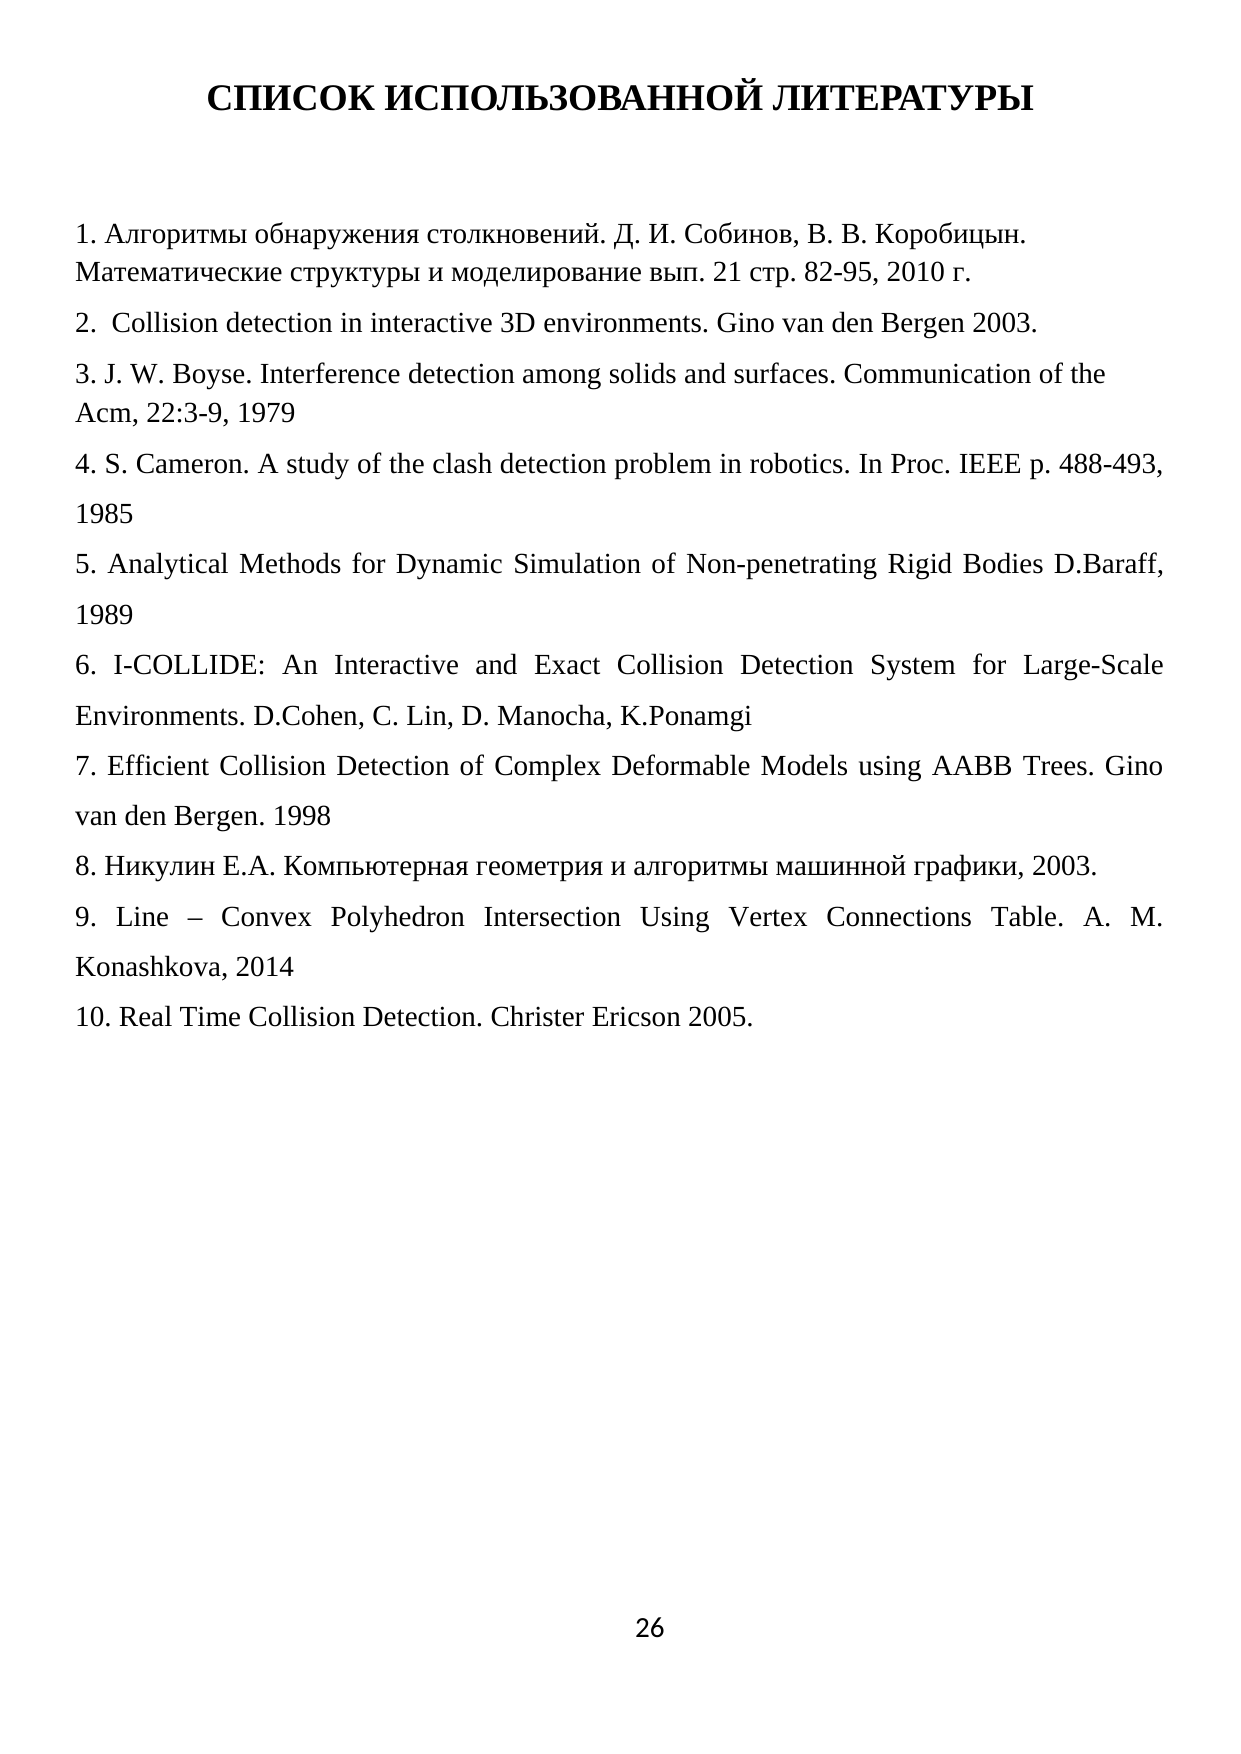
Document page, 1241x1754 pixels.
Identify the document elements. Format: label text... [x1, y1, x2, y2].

text 7. Efficient Collision Detection of Complex Deformable Models using AABB Trees. Gino van den Bergen. 1998 [75, 748, 1165, 832]
text 8. Никулин Е.А. Компьютерная геометрия и алгоритмы машинной графики, 2003. [75, 848, 1165, 882]
text 5. Analytical Methods for Dynamic Simulation of Non-penetrating Rigid Bodies D.Baraff, 1989 [75, 547, 1165, 631]
text 3. J. W. Boyse. Interference detection among solids and surfaces. Communication of the Acm, 22:3-9, 1979 [75, 356, 1165, 428]
text 10. Real Time Collision Detection. Christer Ericson 2005. [75, 999, 1165, 1033]
text 6. I-COLLIDE: An Interactive and Exact Collision Detection System for Large-Scale Environments. D.Cohen, C. Lin, D. Manocha, K.Ponamgi [75, 647, 1165, 731]
text 2. Collision detection in interactive 3D environments. Gino van den Bergen 2003. [75, 305, 1165, 339]
text 1. Алгоритмы обнаружения столкновений. Д. И. Собинов, В. В. Коробицын. Математические структуры и моделирование вып. 21 стр. 82-95, 2010 г. [75, 216, 1165, 288]
text СПИСОК ИСПОЛЬЗОВАННОЙ ЛИТЕРАТУРЫ [75, 75, 1165, 118]
text 4. S. Cameron. A study of the clash detection problem in robotics. In Proc. IEEE p. 488-493, 1985 [75, 446, 1165, 530]
text 9. Line – Convex Polyhedron Intersection Using Vertex Connections Table. A. M. Konashkova, 2014 [75, 899, 1165, 983]
